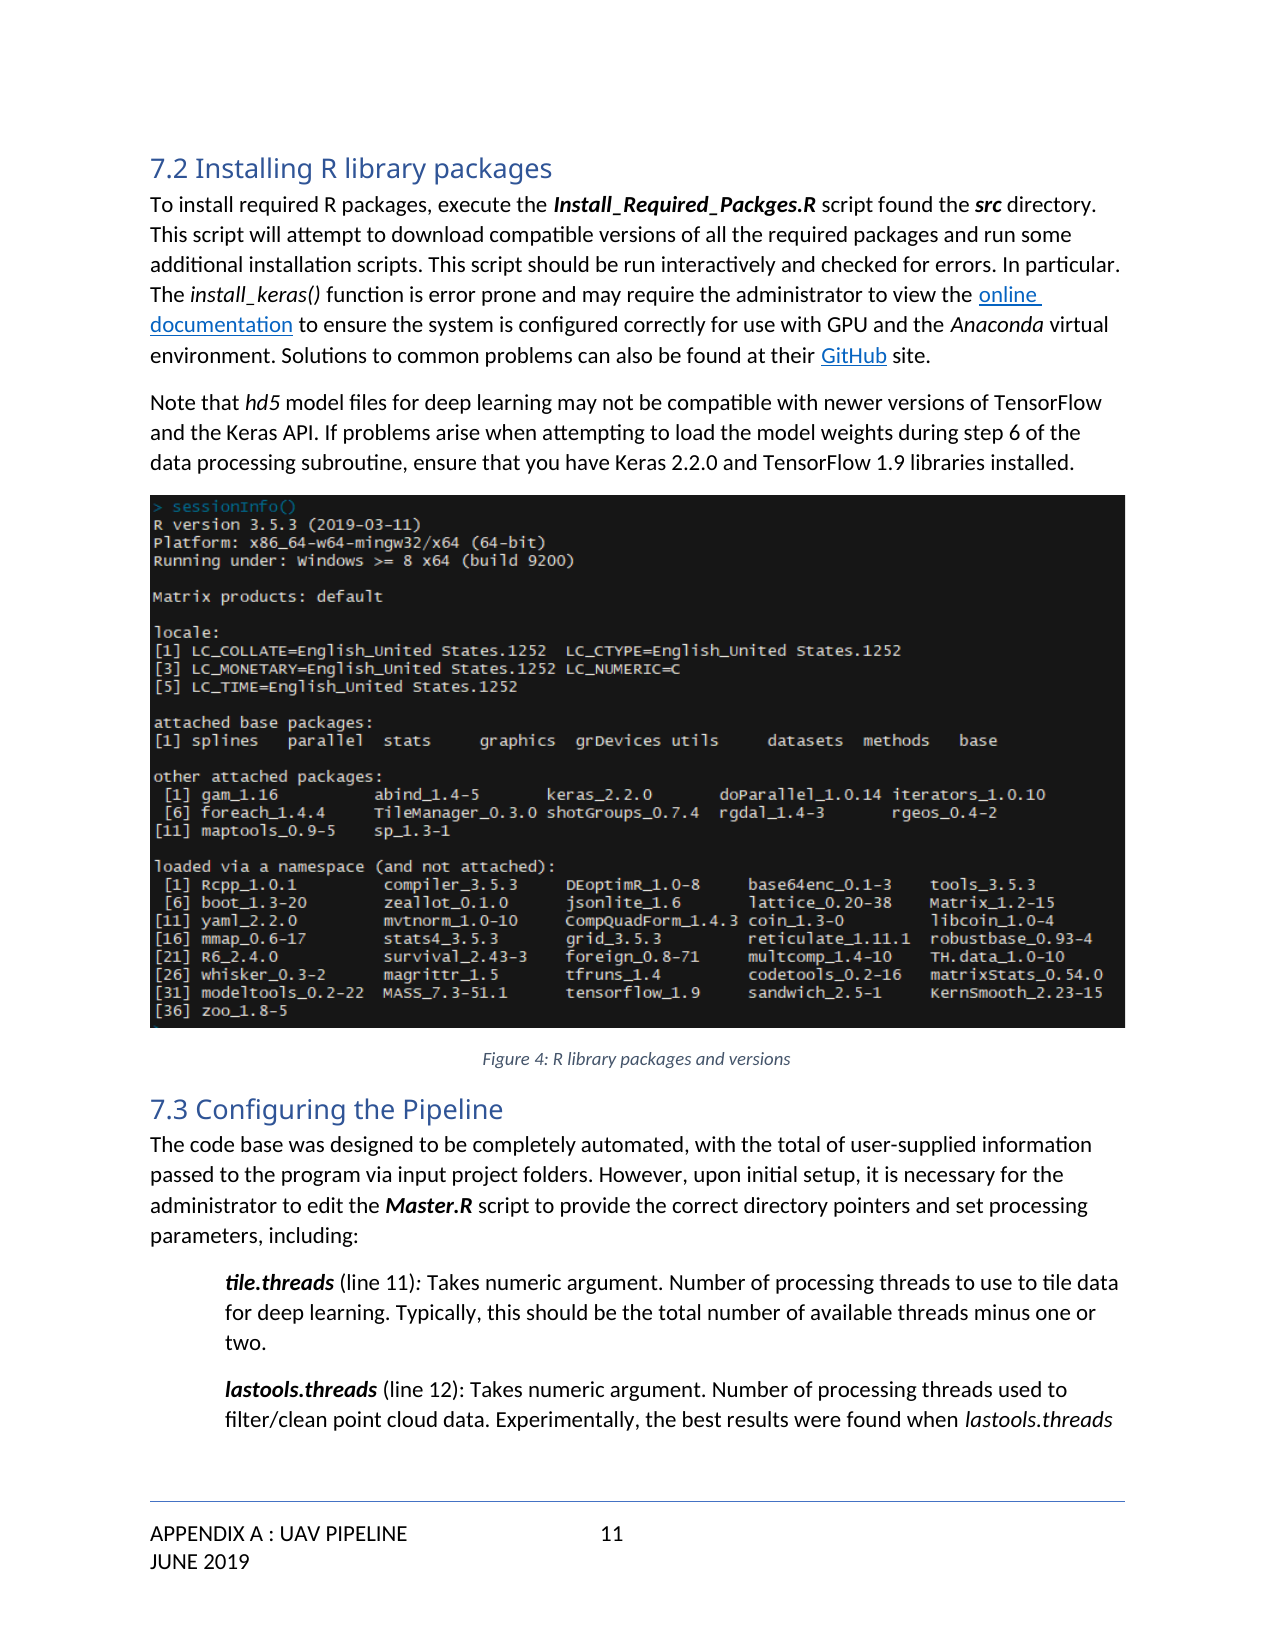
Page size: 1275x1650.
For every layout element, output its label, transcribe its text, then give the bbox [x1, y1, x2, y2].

picture [150, 495, 1125, 1028]
subtitle 7.2 Installing R library packages [150, 150, 1125, 187]
subtitle 7.3 Configuring the Pipeline [150, 1091, 1125, 1127]
text tile.threads (line 11): Takes numeric argument. Number of processing threads to use to tile data for deep learning. Typically, this should be the total number of available threads minus one or two. [225, 1268, 1125, 1356]
text The code base was designed to be completely automated, with the total of user-supplied information passed to the program via input project folders. However, upon initial setup, it is necessary for the administrator to edit the Master.R script to provide the correct directory pointers and set processing parameters, including: [150, 1130, 1125, 1249]
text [225, 1375, 1125, 1433]
text Note that hd5 model files for deep learning may not be compatible with newer versions of TensorFlow and the Keras API. If problems arise when attempting to load the model weights during step 6 of the data processing subroutine, ensure that you have Keras 2.2.0 and TensorFlow 1.9 libraries installed. [150, 388, 1125, 476]
text To install required R packages, execute the Install_Required_Packges.R script found the src directory. This script will attempt to download compatible versions of all the required packages and run some additional installation scripts. This script should be run interactively and checked for errors. In particular. The install_keras() function is error prone and may require the administrator to view the online documentation to ensure the system is configured correctly for use with GPU and the Anaconda virtual environment. Solutions to common problems can also be found at their GitHub site. [150, 190, 1125, 369]
